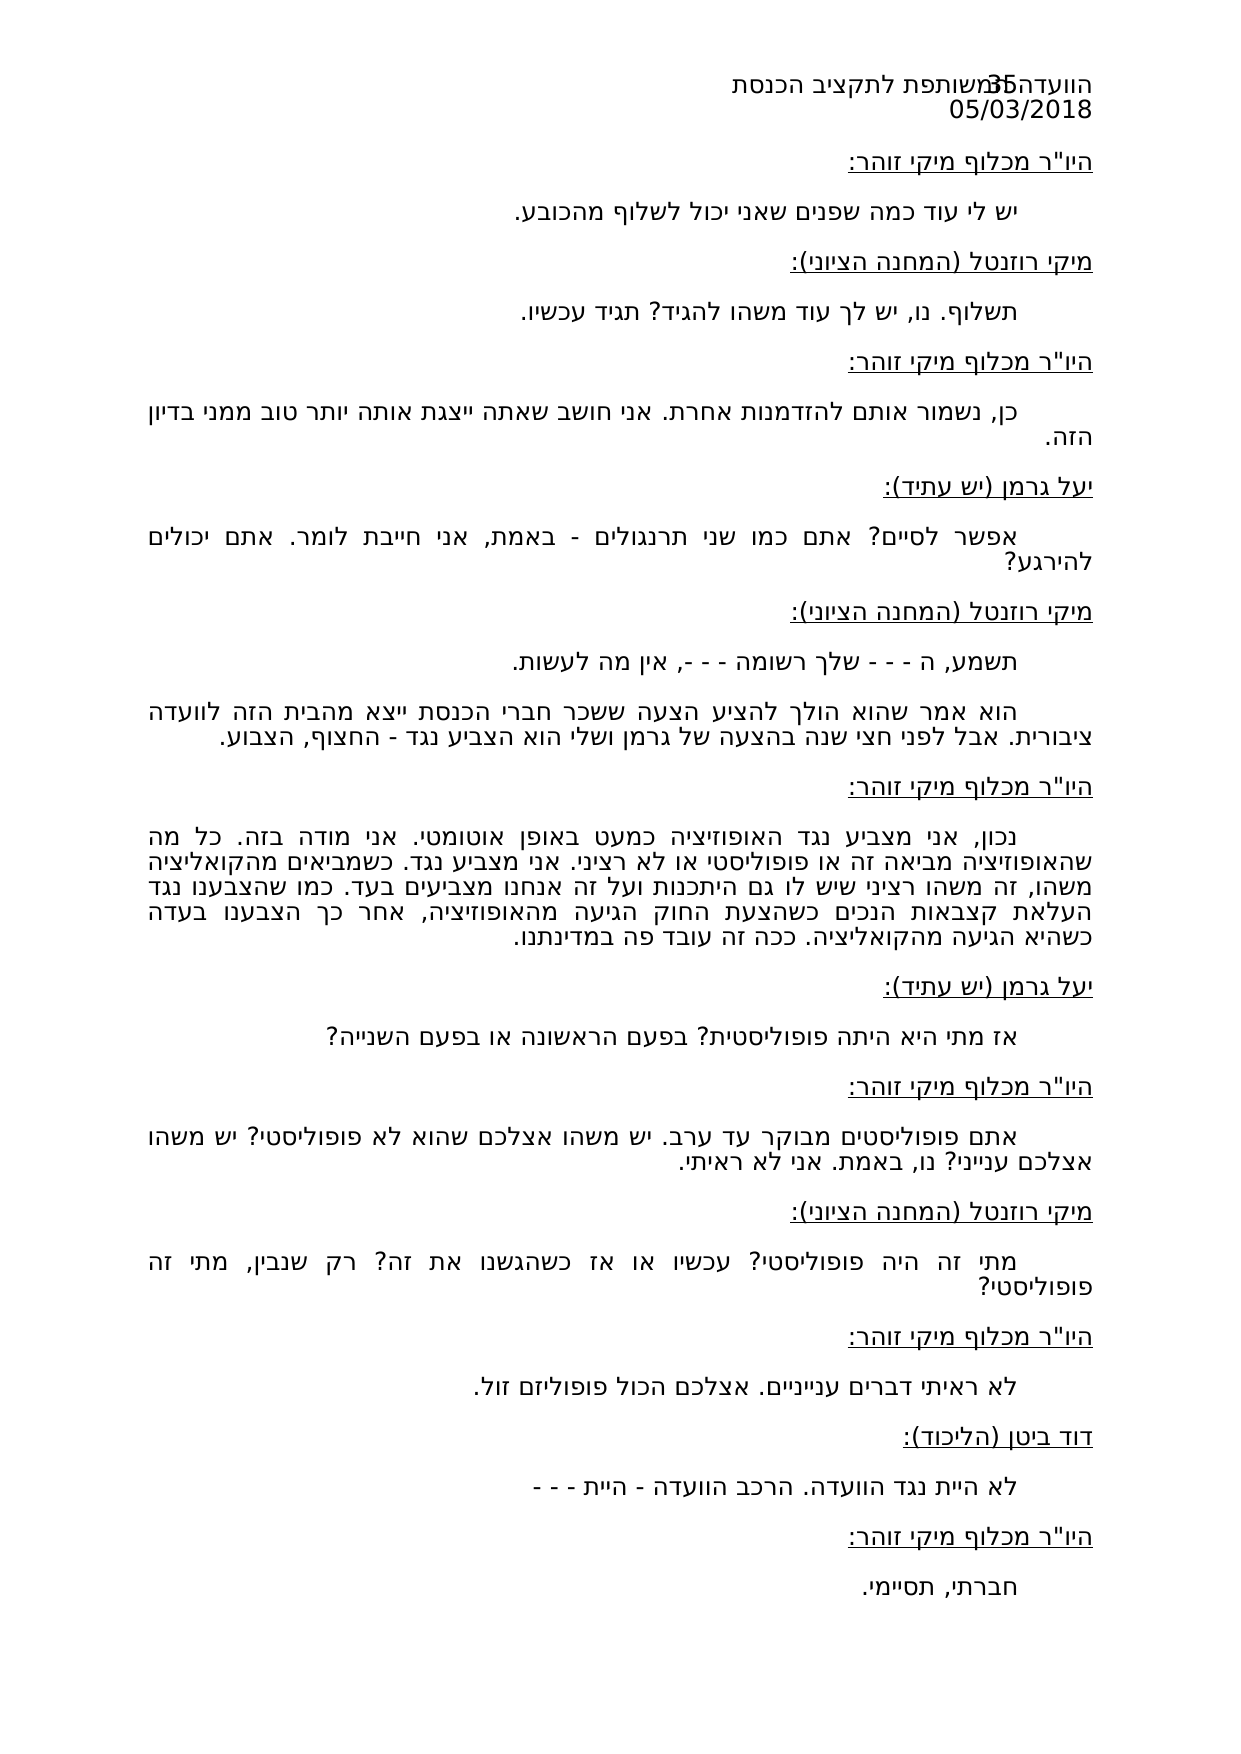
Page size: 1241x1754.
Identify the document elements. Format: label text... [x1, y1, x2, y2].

text הוא אמר שהוא הולך להציע הצעה ששכר חברי הכנסת ייצא מהבית הזה לוועדה ציבורית. אבל לפני חצי שנה בהצעה של גרמן ושלי הוא הצביע נגד - החצוף, הצבוע. [147, 700, 1093, 750]
text היו"ר מכלוף מיקי זוהר: [147, 150, 1093, 175]
text לא היית נגד הוועדה. הרכב הוועדה - היית - - - [147, 1475, 1093, 1500]
text יש לי עוד כמה שפנים שאני יכול לשלוף מהכובע. [147, 200, 1093, 225]
text היו"ר מכלוף מיקי זוהר: [147, 1525, 1093, 1550]
text חברתי, תסיימי. [147, 1575, 1093, 1600]
text מיקי רוזנטל (המחנה הציוני): [147, 1200, 1093, 1225]
text לא ראיתי דברים ענייניים. אצלכם הכול פופוליזם זול. [147, 1375, 1093, 1400]
text היו"ר מכלוף מיקי זוהר: [147, 1075, 1093, 1100]
text יעל גרמן (יש עתיד): [147, 475, 1093, 500]
text אז מתי היא היתה פופוליסטית? בפעם הראשונה או בפעם השנייה? [147, 1025, 1093, 1050]
text דוד ביטן (הליכוד): [147, 1425, 1093, 1450]
text תשמע, ה - - - שלך רשומה - - -, אין מה לעשות. [147, 650, 1093, 675]
text כן, נשמור אותם להזדמנות אחרת. אני חושב שאתה ייצגת אותה יותר טוב ממני בדיון הזה. [147, 400, 1093, 450]
text היו"ר מכלוף מיקי זוהר: [147, 1325, 1093, 1350]
text תשלוף. נו, יש לך עוד משהו להגיד? תגיד עכשיו. [147, 300, 1093, 325]
text מיקי רוזנטל (המחנה הציוני): [147, 250, 1093, 275]
text אפשר לסיים? אתם כמו שני תרנגולים - באמת, אני חייבת לומר. אתם יכולים להירגע? [147, 525, 1093, 575]
text היו"ר מכלוף מיקי זוהר: [147, 775, 1093, 800]
text אתם פופוליסטים מבוקר עד ערב. יש משהו אצלכם שהוא לא פופוליסטי? יש משהו אצלכם ענייני? נו, באמת. אני לא ראיתי. [147, 1125, 1093, 1175]
text מיקי רוזנטל (המחנה הציוני): [147, 600, 1093, 625]
text יעל גרמן (יש עתיד): [147, 975, 1093, 1000]
text מתי זה היה פופוליסטי? עכשיו או אז כשהגשנו את זה? רק שנבין, מתי זה פופוליסטי? [147, 1250, 1093, 1300]
text היו"ר מכלוף מיקי זוהר: [147, 350, 1093, 375]
text נכון, אני מצביע נגד האופוזיציה כמעט באופן אוטומטי. אני מודה בזה. כל מה שהאופוזיציה מביאה זה או פופוליסטי או לא רציני. אני מצביע נגד. כשמביאים מהקואליציה משהו, זה משהו רציני שיש לו גם היתכנות ועל זה אנחנו מצביעים בעד. כמו שהצבענו נגד העלאת קצבאות הנכים כשהצעת החוק הגיעה מהאופוזיציה, אחר כך הצבענו בעדה כשהיא הגיעה מהקואליציה. ככה זה עובד פה במדינתנו. [147, 825, 1093, 950]
